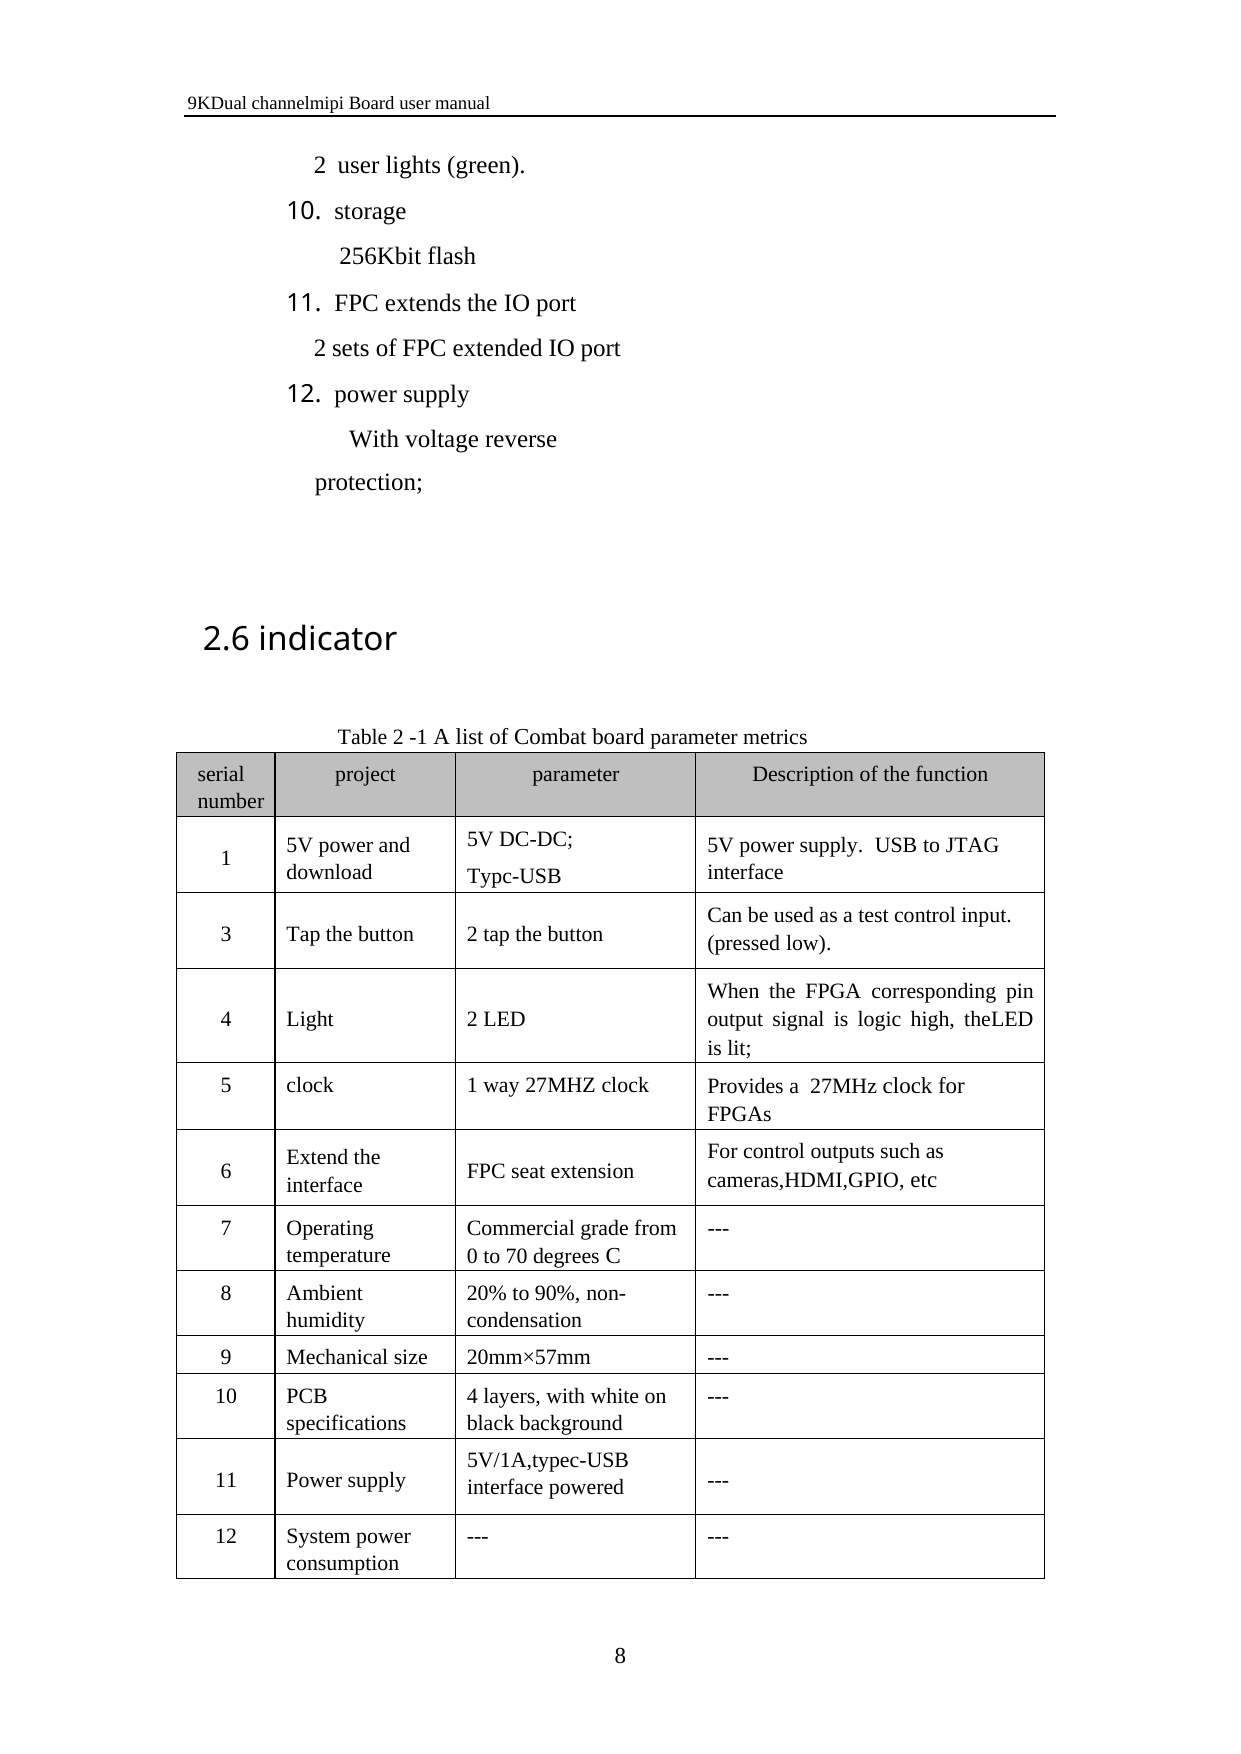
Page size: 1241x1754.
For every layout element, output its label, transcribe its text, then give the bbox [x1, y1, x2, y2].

table_cell 2 tap the button [456, 893, 695, 968]
table_header parameter [456, 753, 695, 816]
table_cell 9 [177, 1336, 274, 1373]
table_cell 7 [177, 1206, 274, 1270]
table_cell 20mm×57mm [456, 1336, 695, 1373]
table_cell --- [696, 1206, 1044, 1270]
text With voltage reverse protection; [313, 424, 599, 496]
table_cell 1 way 27MHZ clock [456, 1063, 695, 1129]
text  256Kbit flash [313, 241, 1069, 270]
table_cell 5V/1A,typec-USB interface powered [456, 1439, 695, 1513]
subtitle 2.6 indicator [203, 615, 1069, 660]
table_cell 4 layers, with white on black background [456, 1374, 695, 1437]
table_cell Operating temperature [276, 1206, 455, 1270]
table_cell 5V power supply. USB to JTAG interface [696, 817, 1044, 892]
table_header Description of the function [696, 753, 1044, 816]
table_cell 5 [177, 1063, 274, 1129]
list power supply [286, 376, 1069, 410]
table_cell For control outputs such as cameras,HDMI,GPIO, etc [696, 1130, 1044, 1205]
table_cell clock [276, 1063, 455, 1129]
text 2 sets of FPC extended IO port [313, 333, 1069, 362]
table_cell System power consumption [276, 1515, 455, 1578]
table_cell 20% to 90%, non-condensation [456, 1271, 695, 1334]
table_header serial number [177, 753, 274, 816]
table_cell Commercial grade from 0 to 70 degrees C [456, 1206, 695, 1270]
table_cell Power supply [276, 1439, 455, 1513]
table_cell PCB specifications [276, 1374, 455, 1437]
table_cell 12 [177, 1515, 274, 1578]
list FPC extends the IO port [286, 284, 1069, 318]
table_cell Mechanical size [276, 1336, 455, 1373]
table_cell FPC seat extension [456, 1130, 695, 1205]
table_cell Provides a 27MHz clock for FPGAs [696, 1063, 1044, 1129]
table_cell 5V power and download [276, 817, 455, 892]
table_cell --- [696, 1515, 1044, 1578]
table_cell 2 LED [456, 969, 695, 1062]
table_cell --- [696, 1336, 1044, 1373]
table_cell When the FPGA corresponding pin output signal is logic high, theLED is lit; [696, 969, 1044, 1062]
table_cell --- [456, 1515, 695, 1578]
table_cell 1 [177, 817, 274, 892]
text Table 2 -1 A list of Combat board parameter metrics [187, 723, 807, 749]
table_cell 11 [177, 1439, 274, 1513]
list storage [286, 193, 1069, 227]
table_cell Can be used as a test control input. (pressed low). [696, 893, 1044, 968]
table_cell --- [696, 1271, 1044, 1334]
table_cell 8 [177, 1271, 274, 1334]
table_cell 6 [177, 1130, 274, 1205]
table_cell --- [696, 1374, 1044, 1437]
table_cell Extend the interface [276, 1130, 455, 1205]
table_cell Ambient humidity [276, 1271, 455, 1334]
table_cell 3 [177, 893, 274, 968]
table_cell --- [696, 1439, 1044, 1513]
table_cell 5V DC-DC; Typc-USB [456, 817, 695, 892]
table_cell 10 [177, 1374, 274, 1437]
table_cell Tap the button [276, 893, 455, 968]
table_cell 4 [177, 969, 274, 1062]
table_cell Light [276, 969, 455, 1062]
table_header project [276, 753, 455, 816]
text 2 user lights (green). [313, 150, 1069, 179]
